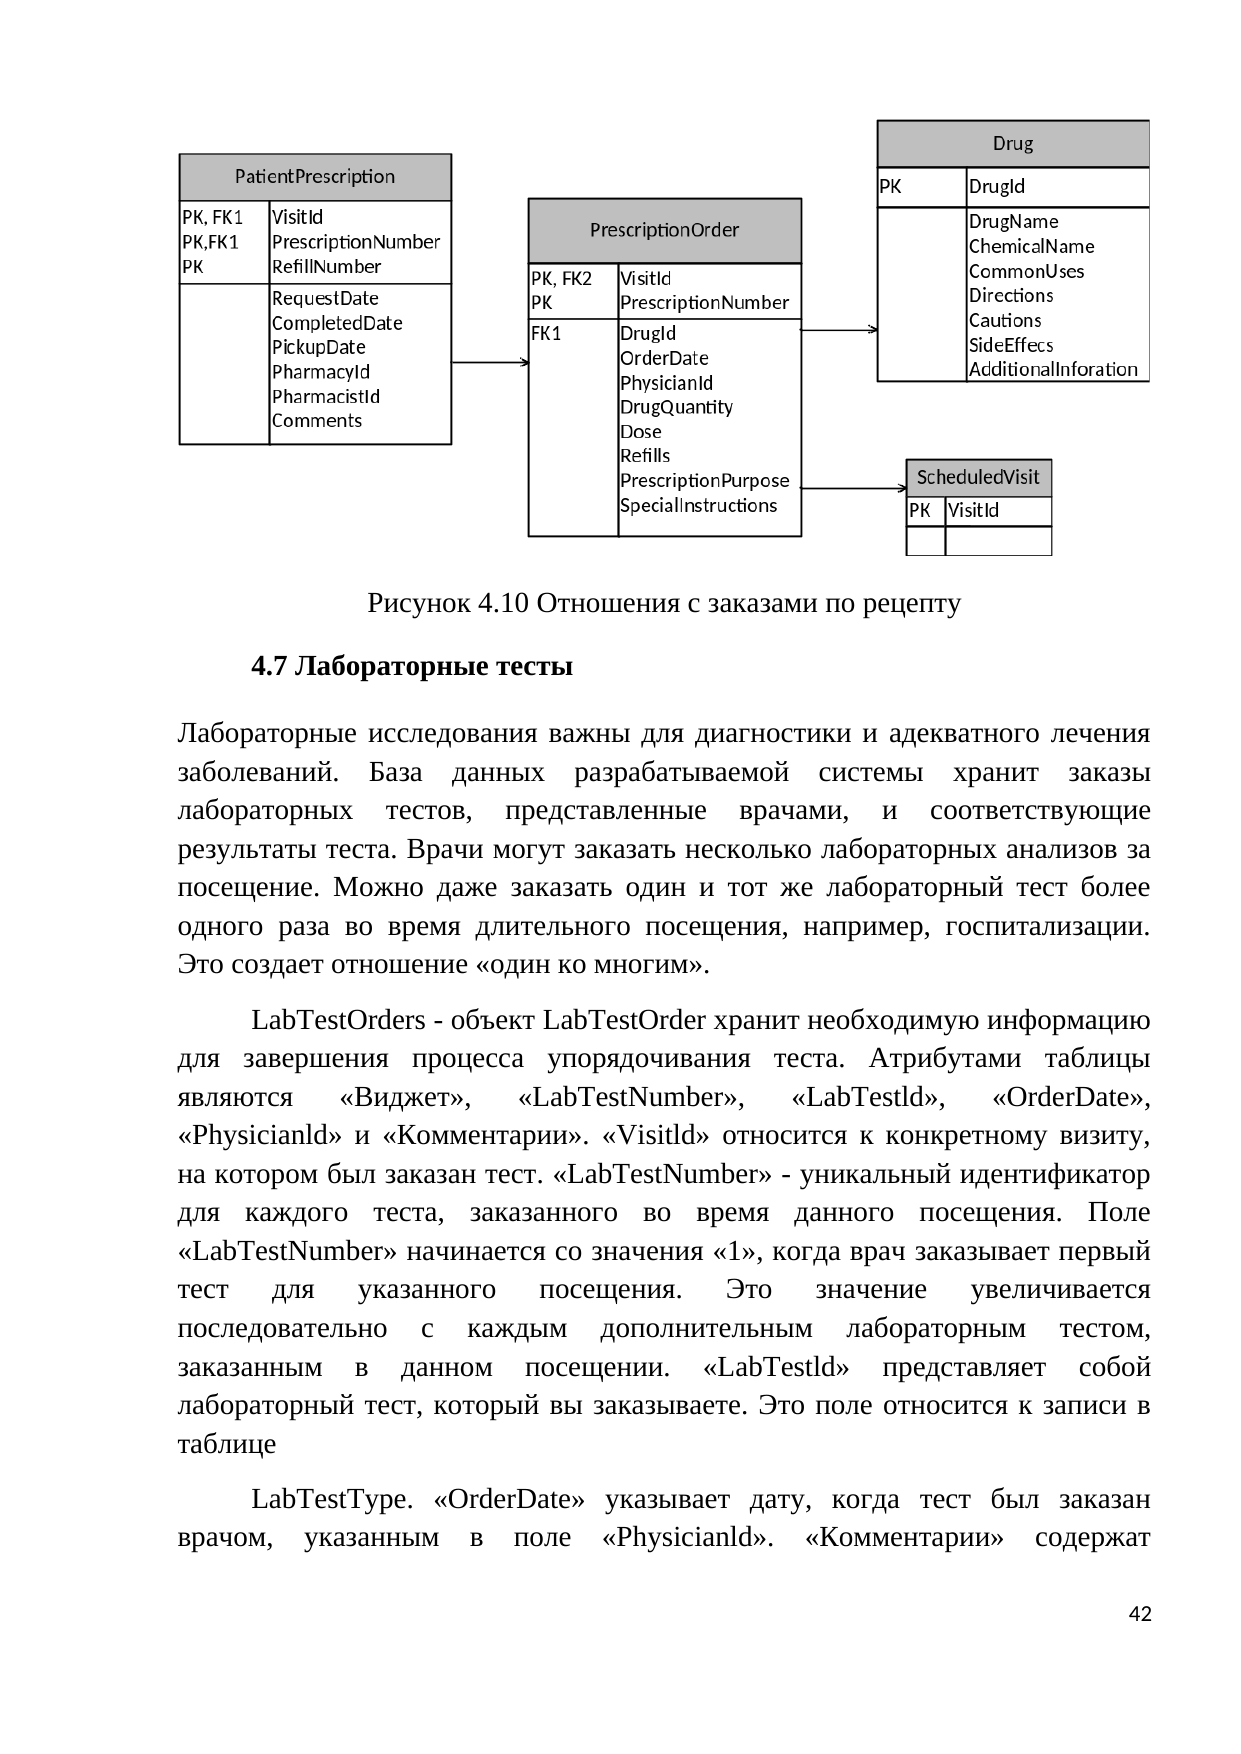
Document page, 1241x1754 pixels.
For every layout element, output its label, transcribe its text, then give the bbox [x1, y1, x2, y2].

text Лабораторные исследования важны для диагностики и адекватного лечения заболеваний. База данных разрабатываемой системы хранит заказы лабораторных тестов, представленные врачами, и соответствующие результаты теста. Врачи могут заказать несколько лабораторных анализов за посещение. Можно даже заказать один и тот же лабораторный тест более одного раза во время длительного посещения, например, госпитализации. Это создает отношение «один ко многим». [177, 715, 1152, 980]
text LabTestOrders - объект LabTestOrder хранит необходимую информацию для завершения процесса упорядочивания теста. Атрибутами таблицы являются «Виджет», «LabTestNumber», «LabTestld», «OrderDate», «Physicianld» и «Комментарии». «Visitld» относится к конкретному визиту, на котором был заказан тест. «LabTestNumber» - уникальный идентификатор для каждого теста, заказанного во время данного посещения. Поле «LabTestNumber» начинается со значения «1», когда врач заказывает первый тест для указанного посещения. Это значение увеличивается последовательно с каждым дополнительным лабораторным тестом, заказанным в данном посещении. «LabTestld» представляет собой лабораторный тест, который вы заказываете. Это поле относится к записи в таблице [177, 1002, 1152, 1459]
subtitle 4.7 Лабораторные тесты [251, 648, 1152, 682]
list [177, 1481, 1152, 1553]
text Рисунок 4.10 Отношения с заказами по рецепту [177, 585, 1152, 618]
